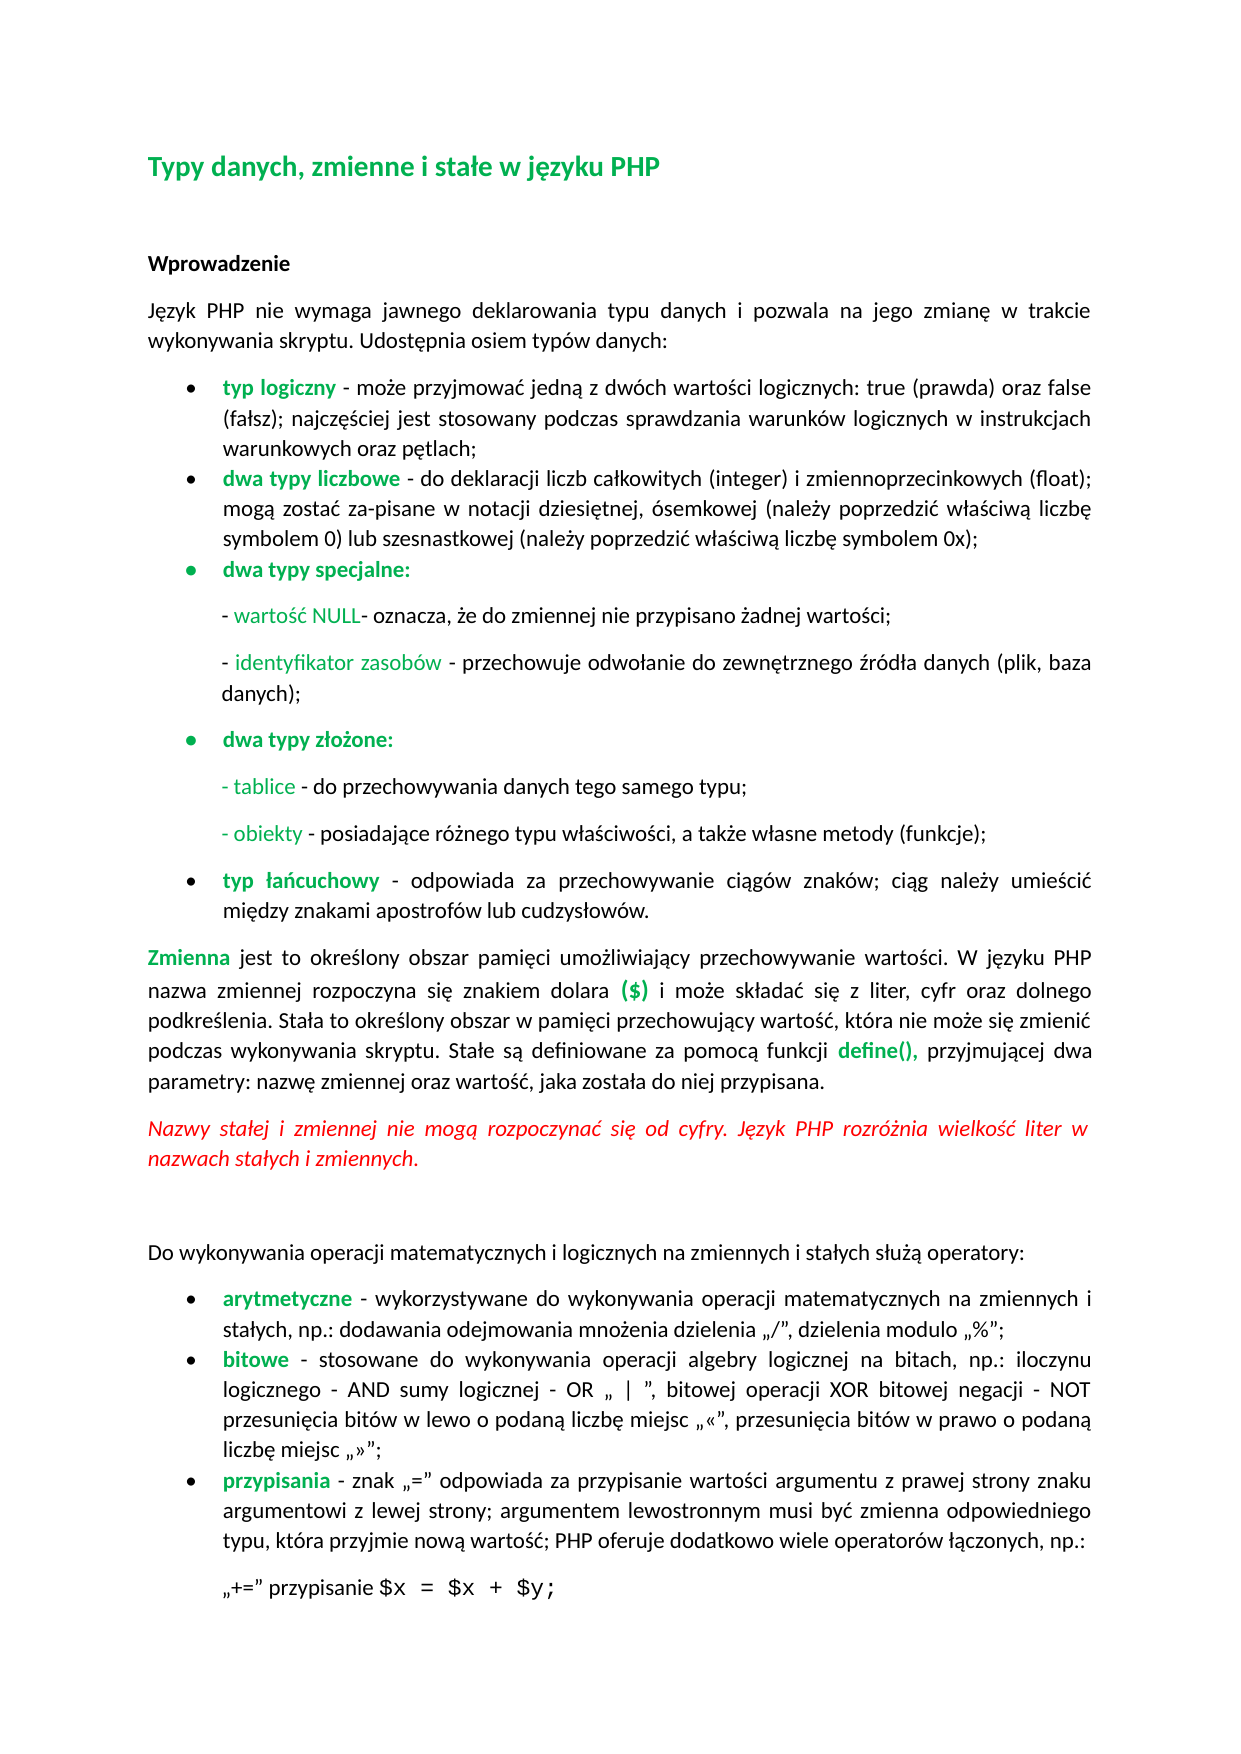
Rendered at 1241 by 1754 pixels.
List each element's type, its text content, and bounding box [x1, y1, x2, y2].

list bitowe - stosowane do wykonywania operacji algebry logicznej na bitach, np.: iloczynu logicznego - AND sumy logicznej - OR „ | ”, bitowej operacji XOR bitowej negacji - NOT przesunięcia bitów w lewo o podaną liczbę miejsc „«”, przesunięcia bitów w prawo o podaną liczbę miejsc „»”; [185, 1345, 1093, 1464]
text - obiekty - posiadające różnego typu właściwości, a także własne metody (funkcje); [148, 819, 1093, 847]
text Nazwy stałej i zmiennej nie mogą rozpoczynać się od cyfry. Język PHP rozróżnia wielkość liter w nazwach stałych i zmiennych. [148, 1114, 1093, 1172]
text Do wykonywania operacji matematycznych i logicznych na zmiennych i stałych służą operatory: [148, 1238, 1093, 1266]
list dwa typy złożone: [185, 726, 1093, 754]
list arytmetyczne - wykorzystywane do wykonywania operacji matematycznych na zmiennych i stałych, np.: dodawania odejmowania mnożenia dzielenia „/”, dzielenia modulo „%”; [185, 1284, 1093, 1343]
list przypisania - znak „=” odpowiada za przypisanie wartości argumentu z prawej strony znaku argumentowi z lewej strony; argumentem lewostronnym musi być zmienna odpowiedniego typu, która przyjmie nową wartość; PHP oferuje dodatkowo wiele operatorów łączonych, np.: [185, 1466, 1093, 1554]
list dwa typy liczbowe - do deklaracji liczb całkowitych (integer) i zmiennoprzecinkowych (float); mogą zostać za-pisane w notacji dziesiętnej, ósemkowej (należy poprzedzić właściwą liczbę symbolem 0) lub szesnastkowej (należy poprzedzić właściwą liczbę symbolem 0x); [185, 464, 1093, 553]
text „+=” przypisanie $x = $x + $y; [221, 1573, 1093, 1602]
text Wprowadzenie [148, 249, 1093, 278]
text Język PHP nie wymaga jawnego deklarowania typu danych i pozwala na jego zmianę w trakcie wykonywania skryptu. Udostępnia osiem typów danych: [148, 296, 1093, 355]
list typ łańcuchowy - odpowiada za przechowywanie ciągów znaków; ciąg należy umieścić między znakami apostrofów lub cudzysłowów. [185, 866, 1093, 924]
list typ logiczny - może przyjmować jedną z dwóch wartości logicznych: true (prawda) oraz false (fałsz); najczęściej jest stosowany podczas sprawdzania warunków logicznych w instrukcjach warunkowych oraz pętlach; [185, 373, 1093, 462]
text - identyfikator zasobów - przechowuje odwołanie do zewnętrznego źródła danych (plik, baza danych); [221, 648, 1093, 707]
list dwa typy specjalne: [185, 555, 1093, 583]
text - tablice - do przechowywania danych tego samego typu; [148, 772, 1093, 801]
text Zmienna jest to określony obszar pamięci umożliwiający przechowywanie wartości. W języku PHP nazwa zmiennej rozpoczyna się znakiem dolara ($) i może składać się z liter, cyfr oraz dolnego podkreślenia. Stała to określony obszar w pamięci przechowujący wartość, która nie może się zmienić podczas wykonywania skryptu. Stałe są definiowane za pomocą funkcji define(), przyjmującej dwa parametry: nazwę zmiennej oraz wartość, jaka została do niej przypisana. [148, 943, 1093, 1095]
text - wartość NULL- oznacza, że do zmiennej nie przypisano żadnej wartości; [148, 602, 1093, 630]
text Typy danych, zmienne i stałe w języku PHP [148, 148, 1093, 183]
